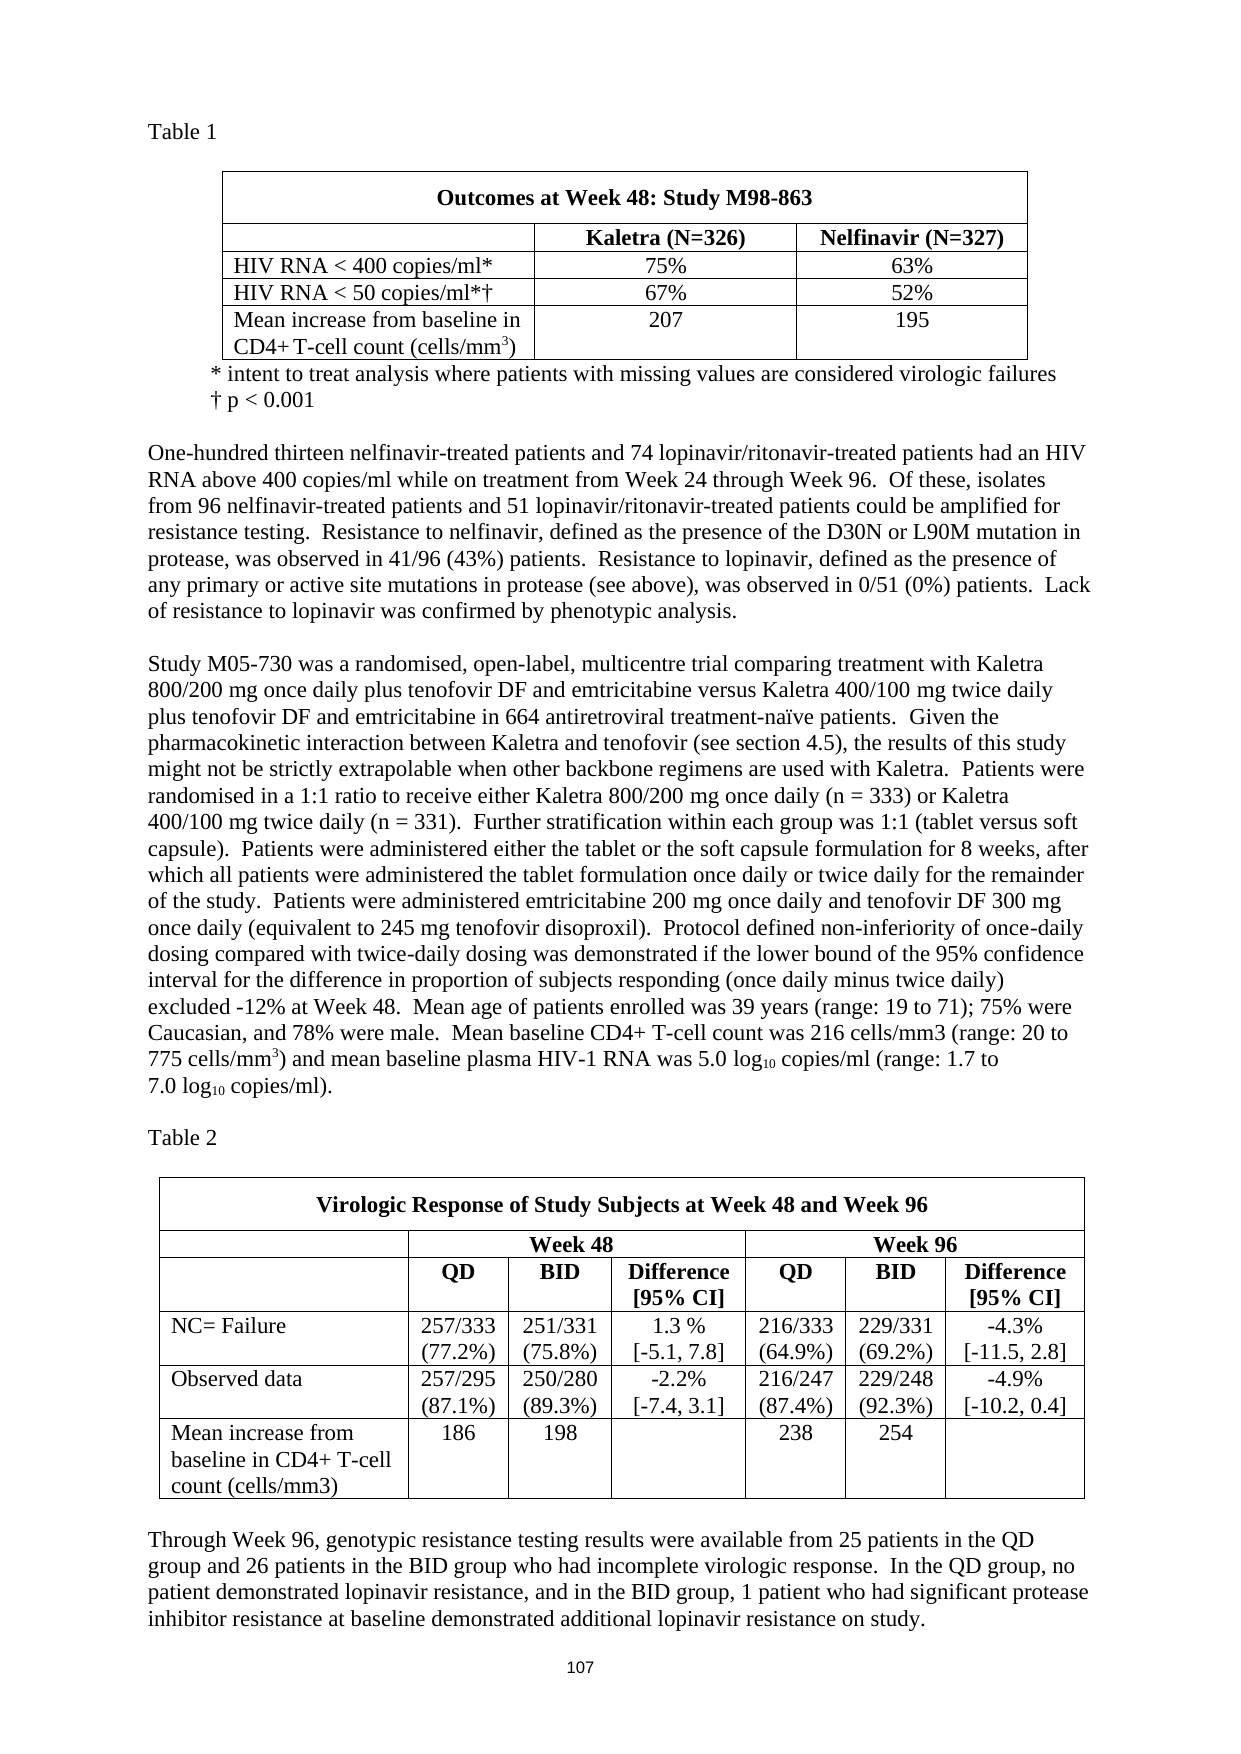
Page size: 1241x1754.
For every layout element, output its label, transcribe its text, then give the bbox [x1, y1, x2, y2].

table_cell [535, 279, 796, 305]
text Through Week 96, genotypic resistance testing results were available from 25 patients in the QD group and 26 patients in the BID group who had incomplete virologic response. In the QD group, no patient demonstrated lopinavir resistance, and in the BID group, 1 patient who had significant protease inhibitor resistance at baseline demonstrated additional lopinavir resistance on study. [148, 1526, 1092, 1631]
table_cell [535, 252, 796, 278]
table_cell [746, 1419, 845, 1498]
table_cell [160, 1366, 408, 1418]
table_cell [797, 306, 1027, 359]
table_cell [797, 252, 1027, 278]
text * intent to treat analysis where patients with missing values are considered virologic failures [210, 360, 1092, 387]
text † p < 0.001 [210, 387, 1092, 413]
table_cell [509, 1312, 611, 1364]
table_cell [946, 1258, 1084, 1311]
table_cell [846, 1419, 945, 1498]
text Table 2 [148, 1124, 1092, 1151]
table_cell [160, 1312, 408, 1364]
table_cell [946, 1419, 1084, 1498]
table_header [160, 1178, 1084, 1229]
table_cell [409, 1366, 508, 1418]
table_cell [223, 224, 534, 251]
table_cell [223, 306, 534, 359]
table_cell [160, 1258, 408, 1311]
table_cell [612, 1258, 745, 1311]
text Study M05-730 was a randomised, open-label, multicentre trial comparing treatment with Kaletra 800/200 mg once daily plus tenofovir DF and emtricitabine versus Kaletra 400/100 mg twice daily plus tenofovir DF and emtricitabine in 664 antiretroviral treatment-naïve patients. Given the pharmacokinetic interaction between Kaletra and tenofovir (see section 4.5), the results of this study might not be strictly extrapolable when other backbone regimens are used with Kaletra. Patients were randomised in a 1:1 ratio to receive either Kaletra 800/200 mg once daily (n = 333) or Kaletra 400/100 mg twice daily (n = 331). Further stratification within each group was 1:1 (tablet versus soft capsule). Patients were administered either the tablet or the soft capsule formulation for 8 weeks, after which all patients were administered the tablet formulation once daily or twice daily for the remainder of the study. Patients were administered emtricitabine 200 mg once daily and tenofovir DF 300 mg once daily (equivalent to 245 mg tenofovir disoproxil). Protocol defined non-inferiority of once-daily dosing compared with twice-daily dosing was demonstrated if the lower bound of the 95% confidence interval for the difference in proportion of subjects responding (once daily minus twice daily) excluded -12% at Week 48. Mean age of patients enrolled was 39 years (range: 19 to 71); 75% were Caucasian, and 78% were male. Mean baseline CD4+ T-cell count was 216 cells/mm3 (range: 20 to 775 cells/mm3) and mean baseline plasma HIV-1 RNA was 5.0 log10 copies/ml (range: 1.7 to 7.0 log10 copies/ml). [148, 650, 1092, 1098]
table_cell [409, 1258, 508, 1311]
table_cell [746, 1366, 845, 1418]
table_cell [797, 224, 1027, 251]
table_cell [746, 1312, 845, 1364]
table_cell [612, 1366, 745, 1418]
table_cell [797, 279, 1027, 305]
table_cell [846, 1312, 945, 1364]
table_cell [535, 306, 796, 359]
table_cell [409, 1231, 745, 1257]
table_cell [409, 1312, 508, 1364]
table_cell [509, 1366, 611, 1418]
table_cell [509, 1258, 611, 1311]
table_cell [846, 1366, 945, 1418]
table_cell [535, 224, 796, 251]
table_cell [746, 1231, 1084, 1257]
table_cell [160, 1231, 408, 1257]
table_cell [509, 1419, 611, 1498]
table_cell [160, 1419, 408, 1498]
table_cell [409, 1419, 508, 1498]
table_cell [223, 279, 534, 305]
text One-hundred thirteen nelfinavir-treated patients and 74 lopinavir/ritonavir-treated patients had an HIV RNA above 400 copies/ml while on treatment from Week 24 through Week 96. Of these, isolates from 96 nelfinavir-treated patients and 51 lopinavir/ritonavir-treated patients could be amplified for resistance testing. Resistance to nelfinavir, defined as the presence of the D30N or L90M mutation in protease, was observed in 41/96 (43%) patients. Resistance to lopinavir, defined as the presence of any primary or active site mutations in protease (see above), was observed in 0/51 (0%) patients. Lack of resistance to lopinavir was confirmed by phenotypic analysis. [148, 439, 1092, 624]
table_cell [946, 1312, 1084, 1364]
text Table 1 [148, 118, 1092, 144]
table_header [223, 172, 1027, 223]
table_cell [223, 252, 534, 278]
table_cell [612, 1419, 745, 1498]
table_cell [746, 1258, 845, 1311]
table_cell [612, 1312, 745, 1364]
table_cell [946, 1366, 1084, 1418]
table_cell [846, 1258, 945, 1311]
